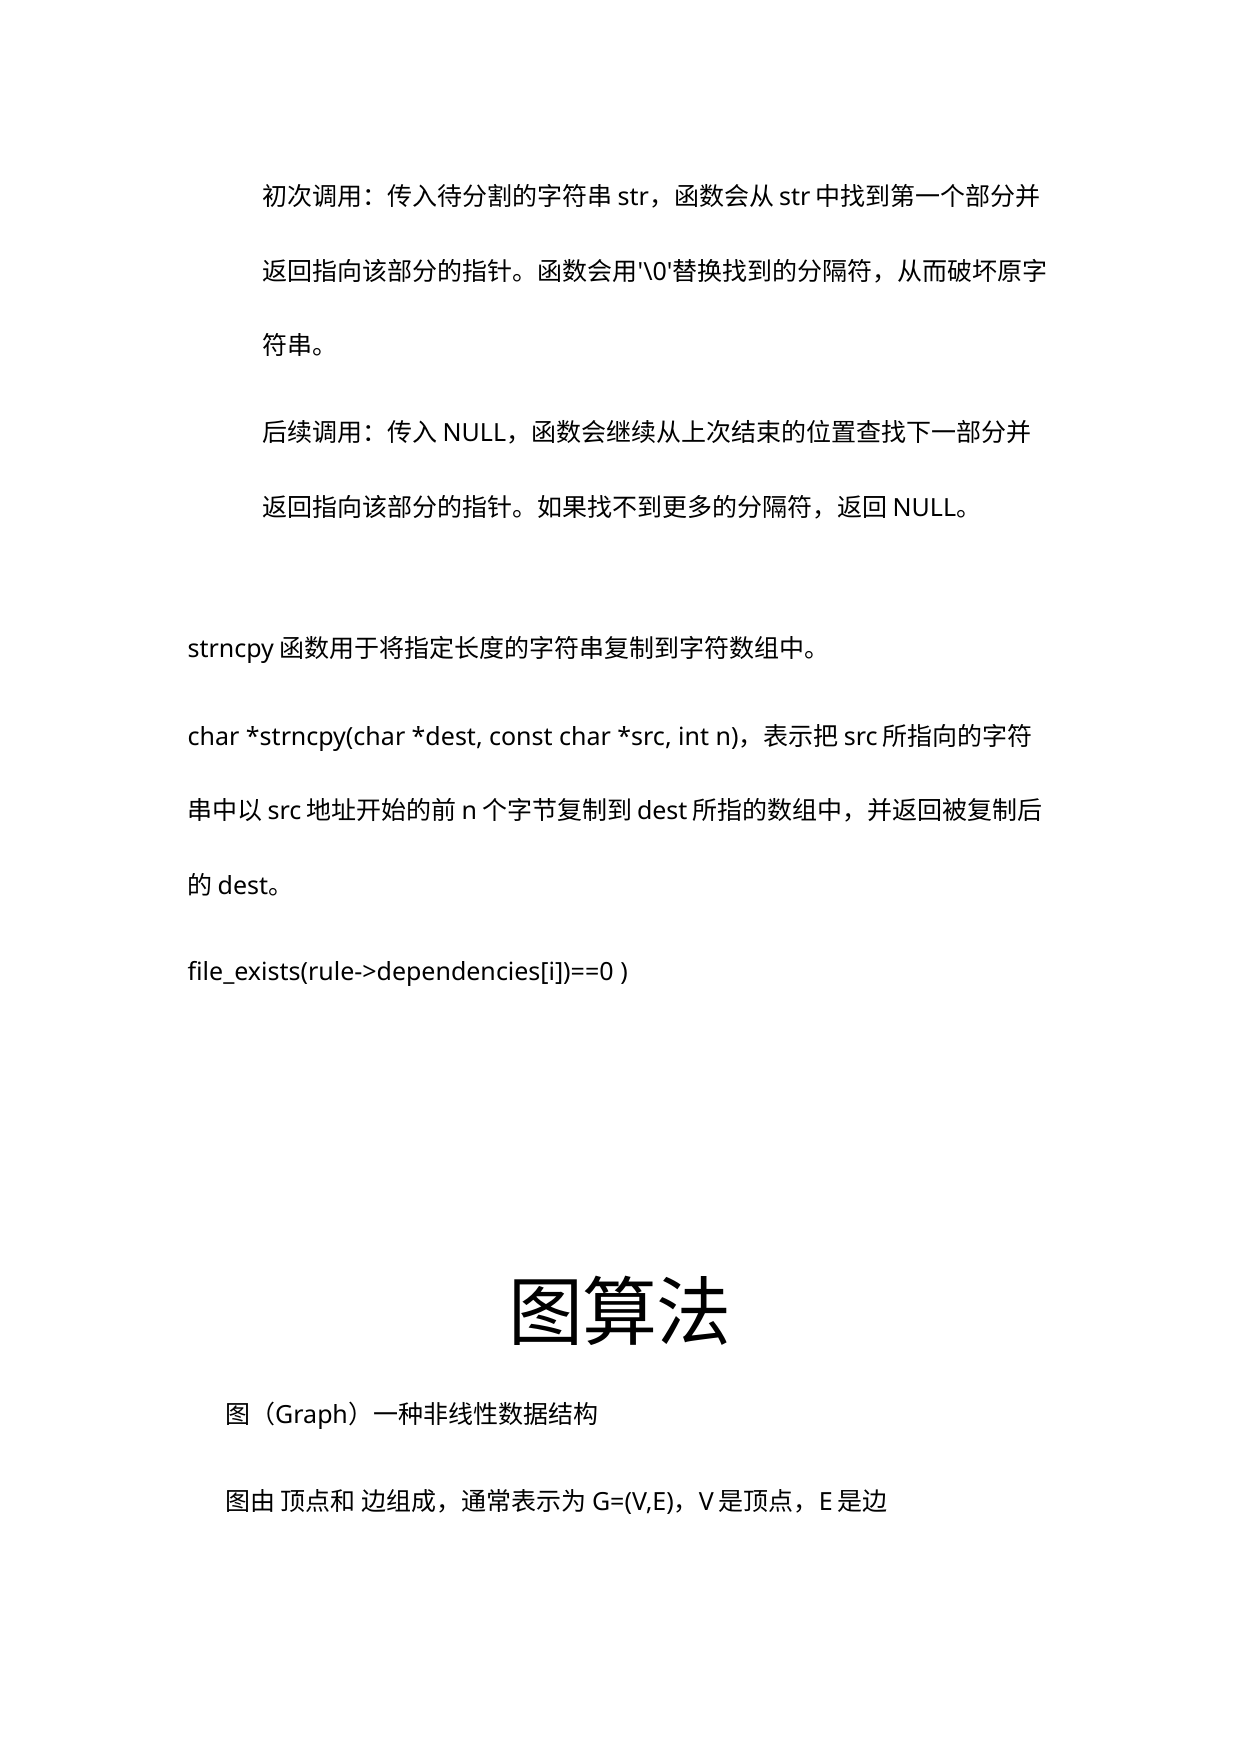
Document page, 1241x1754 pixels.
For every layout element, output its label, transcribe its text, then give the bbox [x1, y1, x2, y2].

text 图（Graph）一种非线性数据结构 [187, 1380, 1053, 1445]
text file_exists(rule->dependencies[i])==0 ) [187, 938, 1053, 1003]
text ‌初次调用‌：传入待分割的字符串str，函数会从str中找到第一个部分并返回指向该部分的指针。函数会用'\0'替换找到的分隔符，从而破坏原字符串。 [262, 162, 1053, 376]
text 图由 顶点和 边组成，通常表示为 G=(V,E)，V是顶点，E是边 [187, 1467, 1053, 1532]
text strncpy函数用于将指定长度的字符串复制到字符数组中。 [187, 614, 1053, 679]
text char *strncpy(char *dest, const char *src, int n)，表示把src所指向的字符串中以src地址开始的前n个字节复制到dest所指的数组中，并返回被复制后的dest。 [187, 702, 1053, 916]
title 图算法 [187, 1242, 1053, 1372]
text 后续调用‌：传入NULL，函数会继续从上次结束的位置查找下一部分并返回指向该部分的指针。如果找不到更多的分隔符，返回NULL。 [262, 398, 1053, 538]
